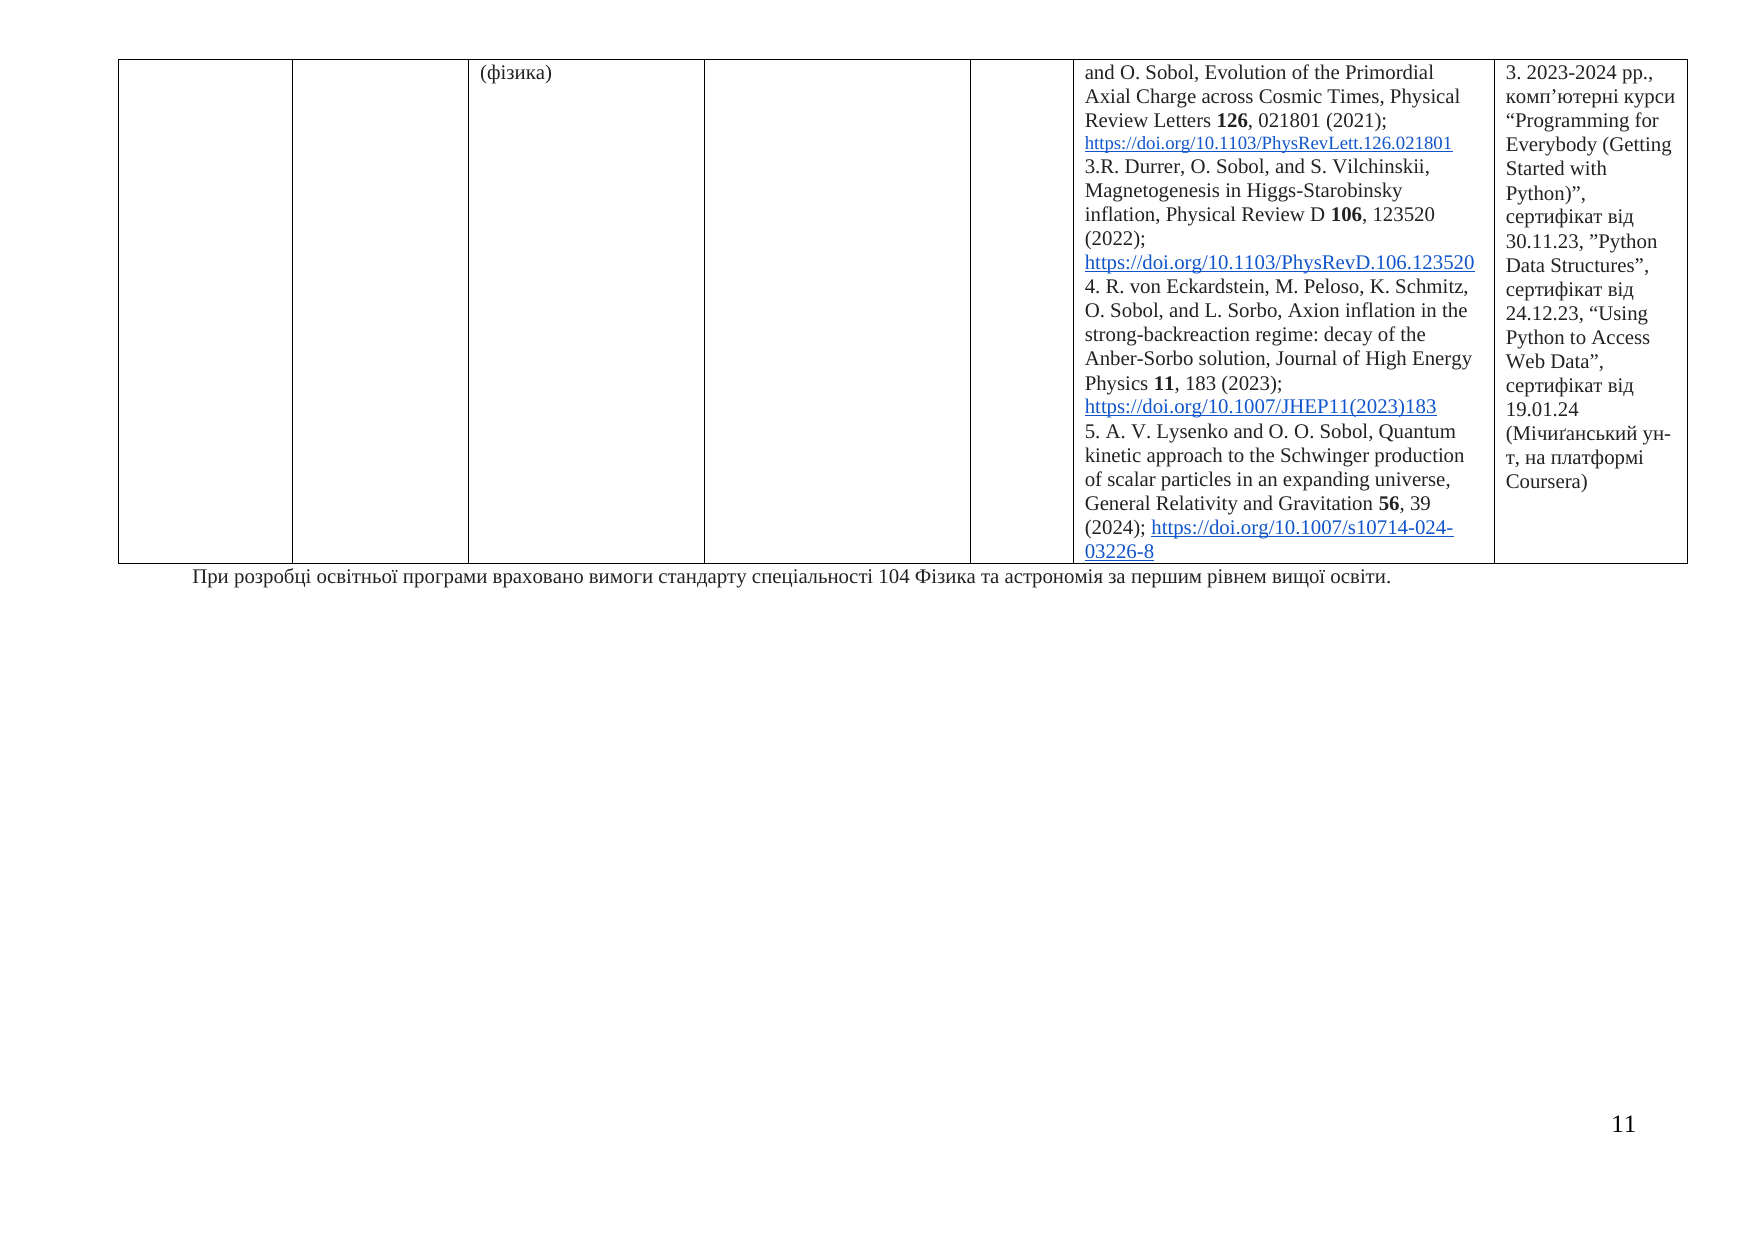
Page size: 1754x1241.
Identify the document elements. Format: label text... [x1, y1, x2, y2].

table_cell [1495, 60, 1687, 563]
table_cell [1074, 60, 1494, 563]
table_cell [971, 60, 1073, 563]
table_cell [705, 60, 970, 563]
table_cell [293, 60, 468, 563]
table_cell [119, 60, 292, 563]
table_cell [469, 60, 704, 563]
text При розробці освітньої програми враховано вимоги стандарту спеціальності 104 Фізика та астрономія за першим рівнем вищої освіти. [118, 564, 1636, 588]
